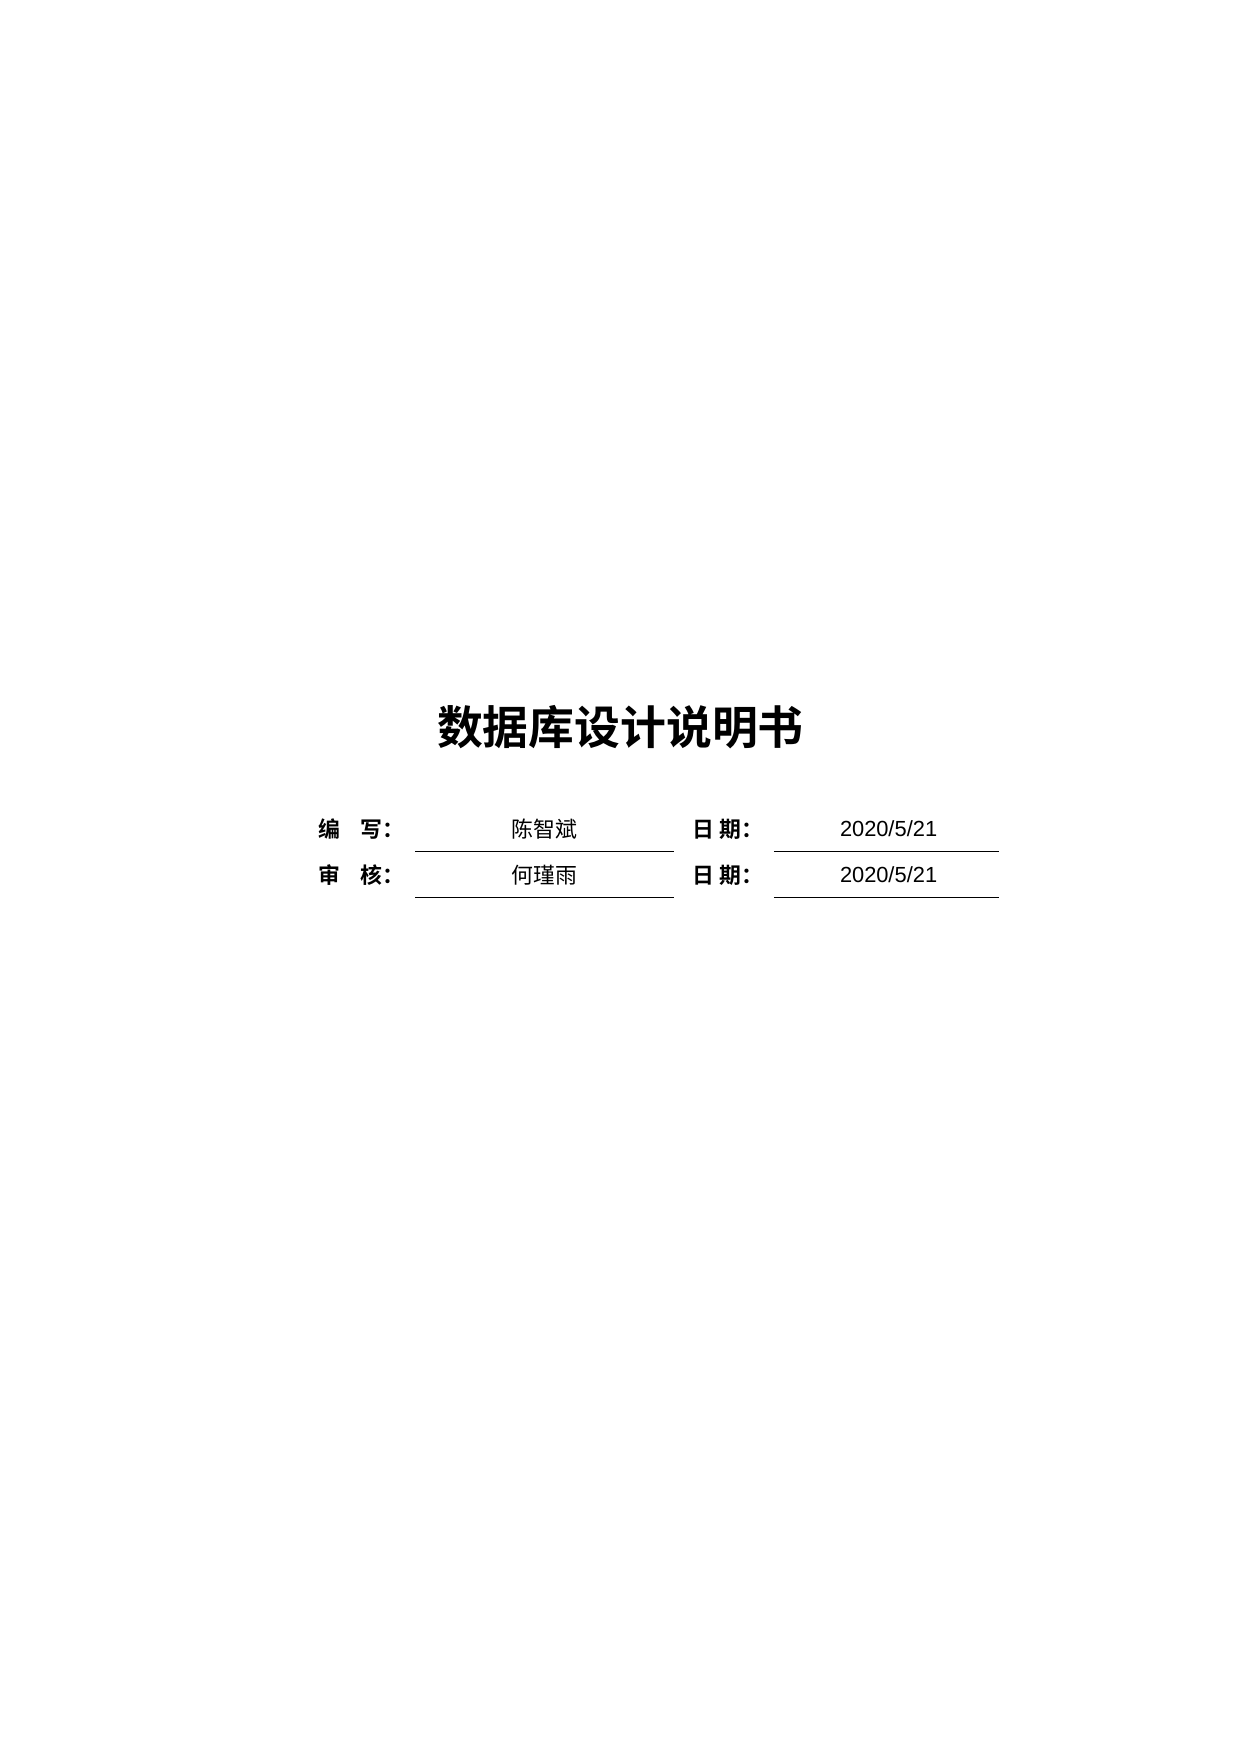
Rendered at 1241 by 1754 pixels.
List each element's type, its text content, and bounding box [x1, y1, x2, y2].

table_header 日 期： [674, 806, 774, 851]
table_cell 2020/5/21 [774, 852, 999, 897]
table_cell 何瑾雨 [415, 852, 674, 897]
table_header 编 写： [241, 806, 415, 851]
table_cell 审 核： [241, 851, 415, 897]
table_cell 日 期： [674, 851, 774, 897]
text 数据库设计说明书 [187, 676, 1053, 773]
table_header 陈智斌 [415, 806, 674, 851]
table_header 2020/5/21 [774, 806, 999, 851]
